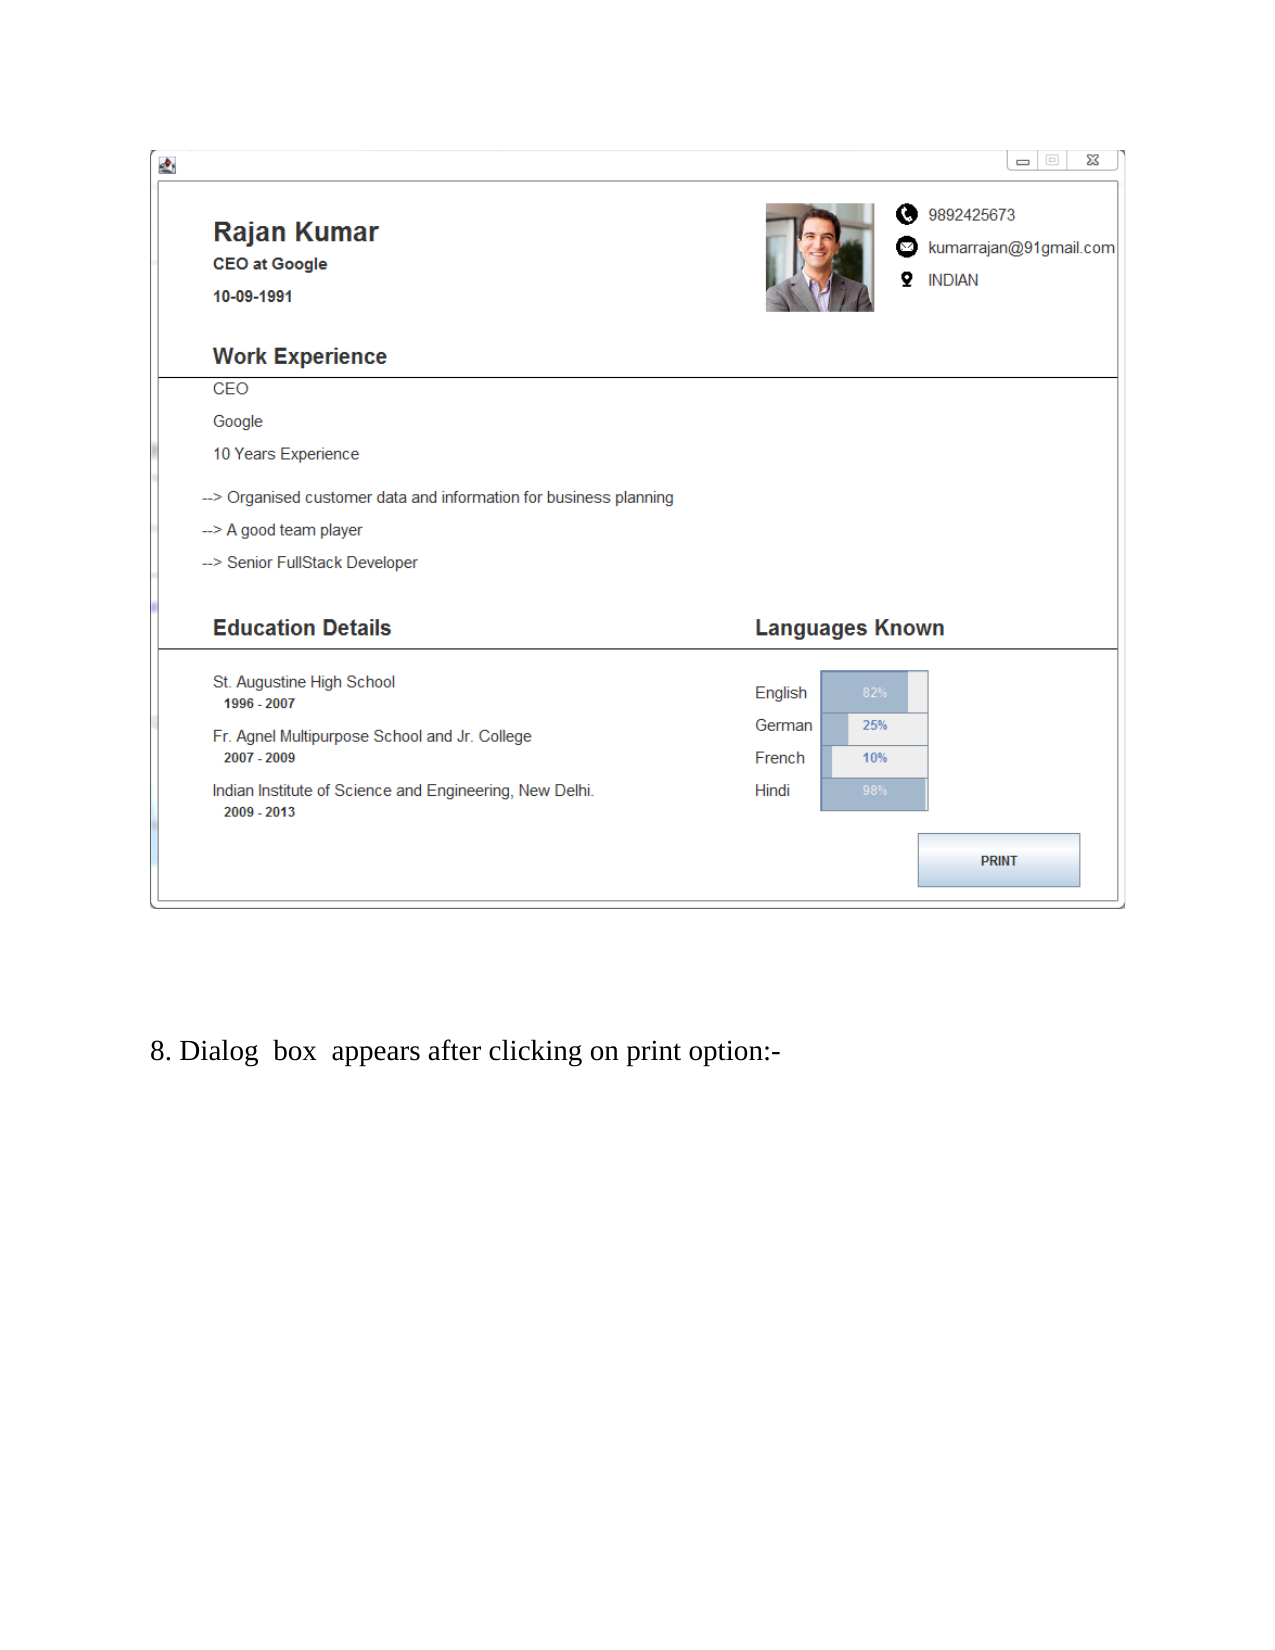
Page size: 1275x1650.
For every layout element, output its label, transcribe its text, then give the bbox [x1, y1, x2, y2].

picture [150, 150, 1125, 909]
text 8. Dialog box appears after clicking on print option:- [150, 1033, 1125, 1066]
